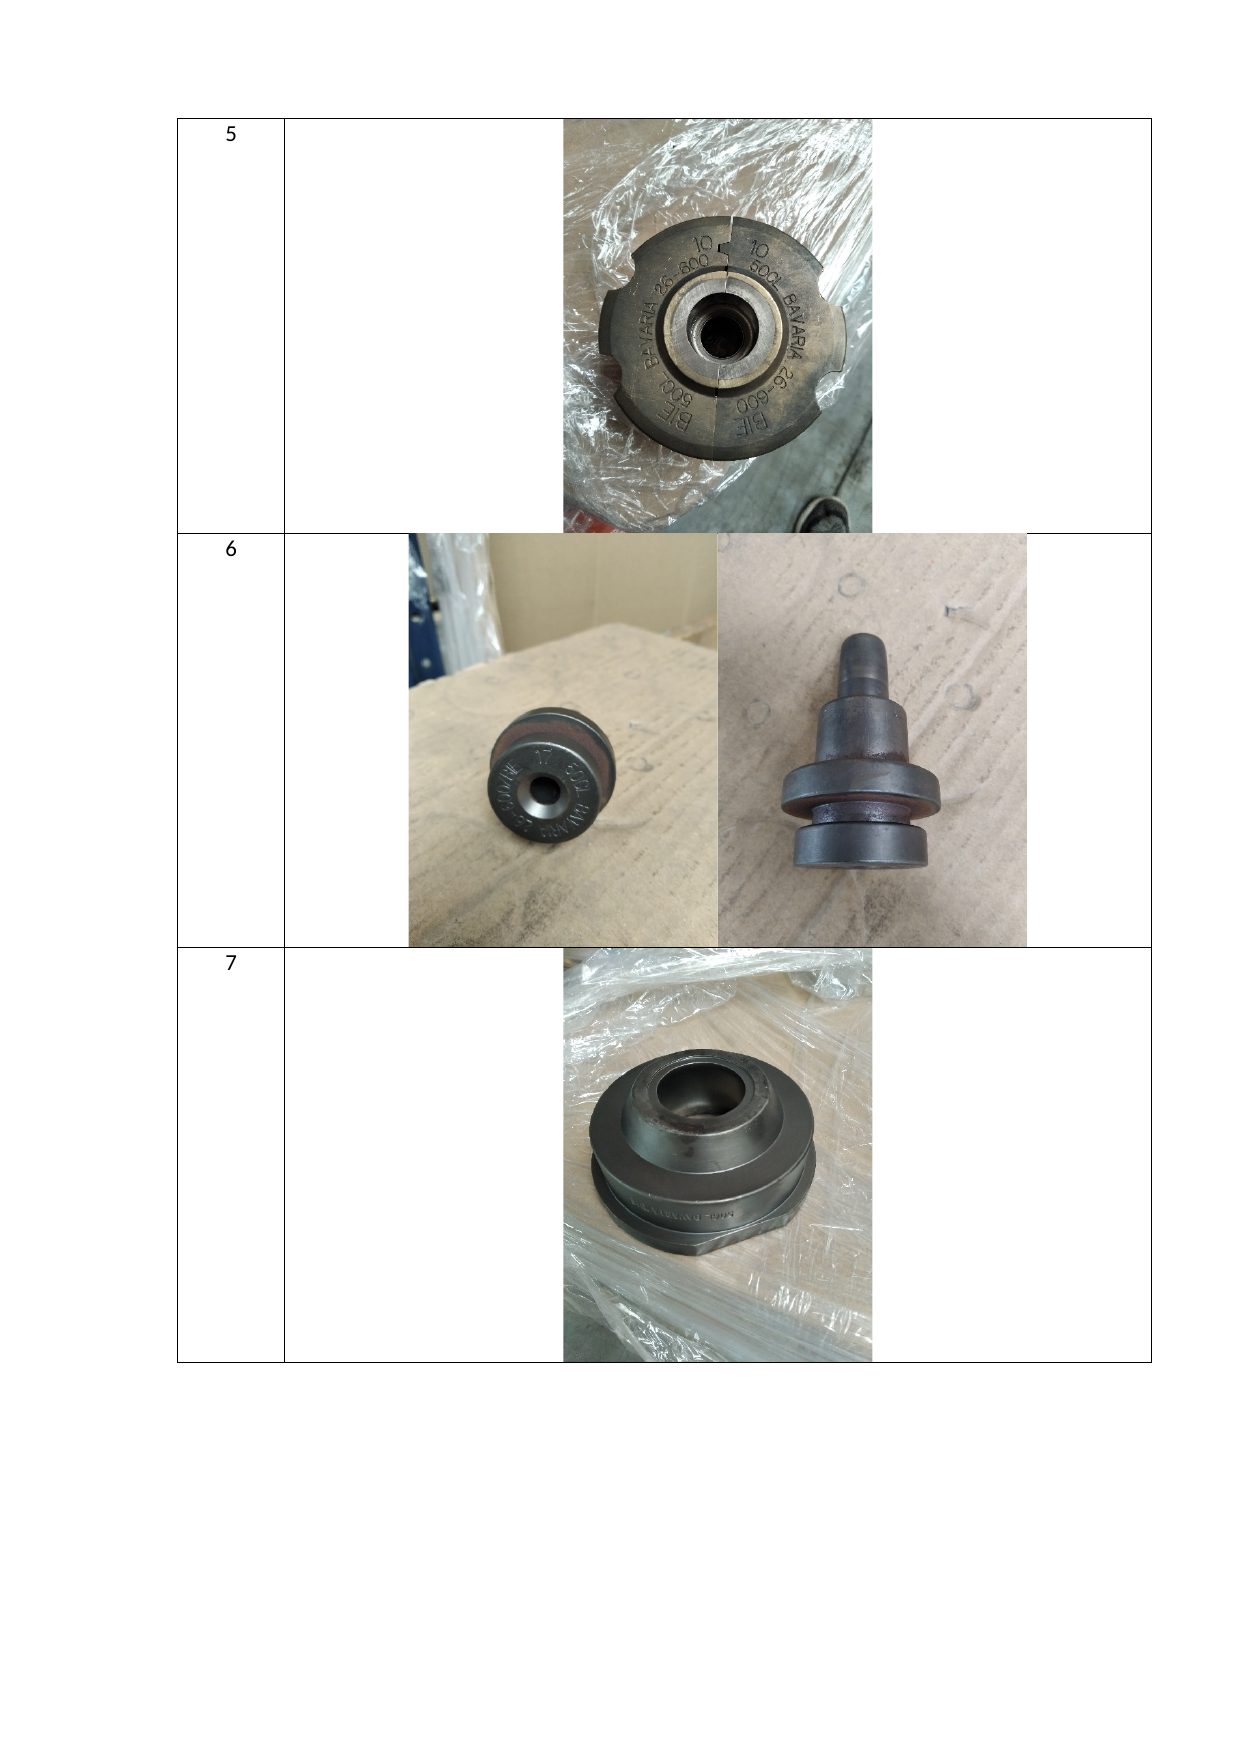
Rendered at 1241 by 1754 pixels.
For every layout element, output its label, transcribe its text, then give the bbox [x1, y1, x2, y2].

table_cell [873, 948, 1151, 1362]
picture [408, 119, 1027, 947]
picture [563, 948, 873, 1362]
table_cell 7 [178, 948, 284, 1362]
table_cell 5 [178, 119, 284, 533]
table_cell [285, 119, 563, 533]
table_cell [285, 534, 408, 947]
table_cell [285, 948, 563, 1362]
table_cell [873, 119, 1151, 533]
table_cell [1027, 534, 1151, 947]
table_cell 6 [178, 534, 284, 947]
